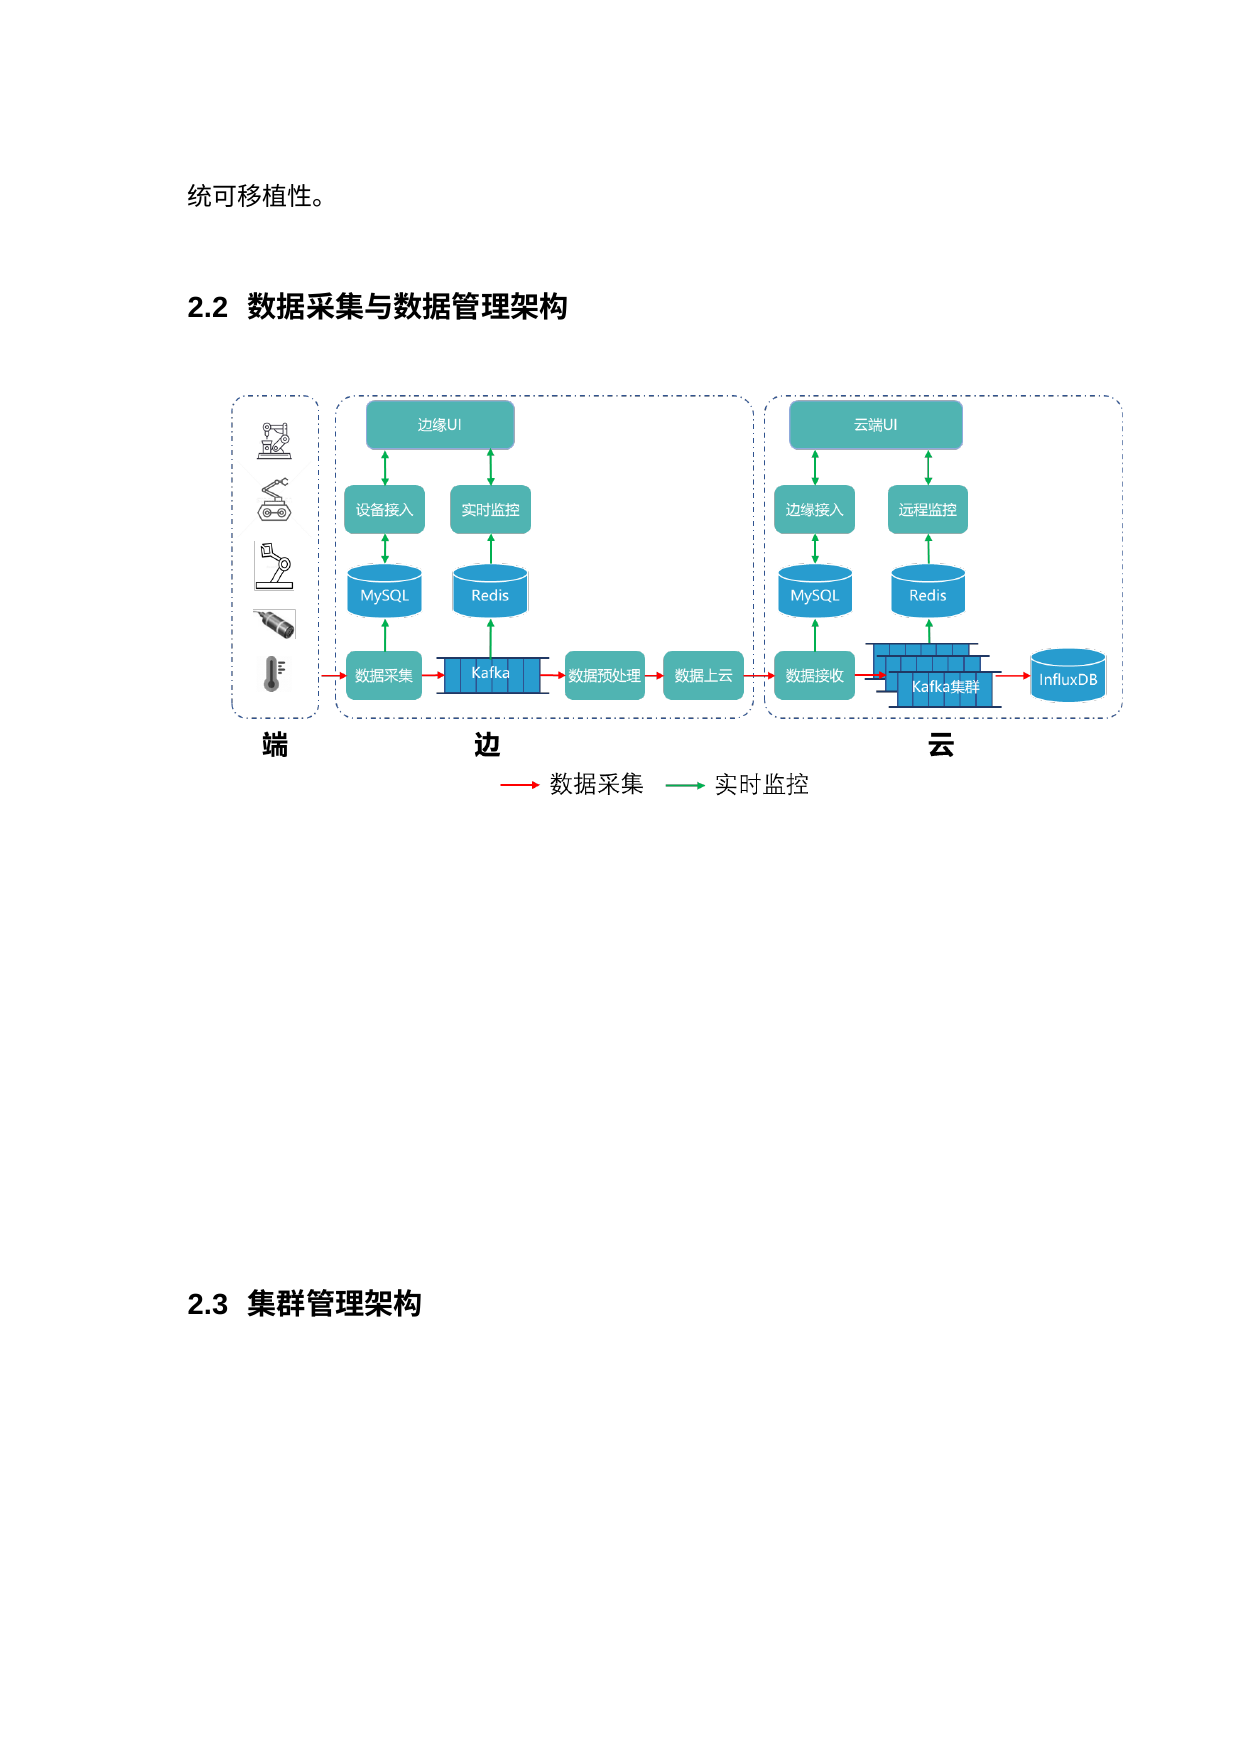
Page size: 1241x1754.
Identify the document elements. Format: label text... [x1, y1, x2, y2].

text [187, 162, 1053, 227]
subtitle 集群管理架构 [187, 1269, 1053, 1334]
picture [231, 395, 1123, 812]
subtitle 数据采集与数据管理架构 [187, 272, 1053, 337]
